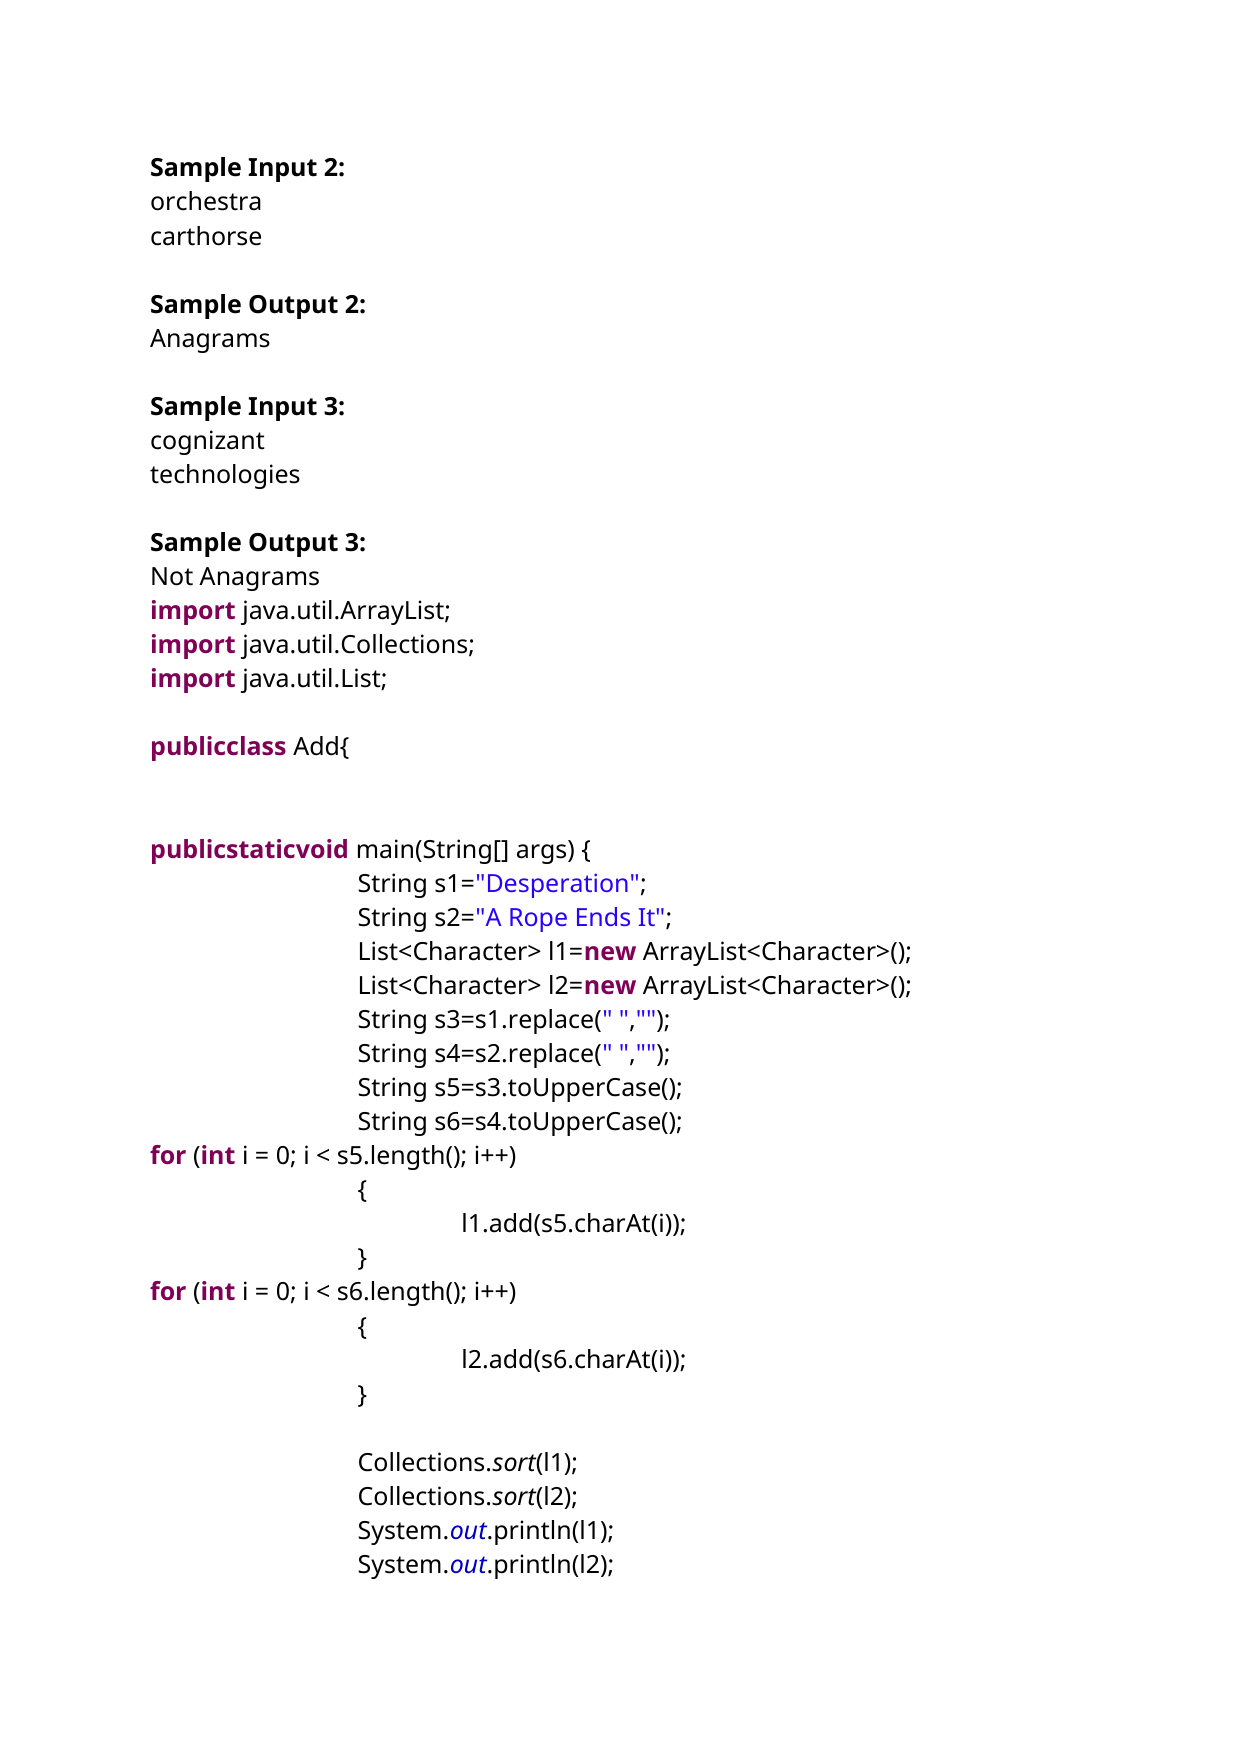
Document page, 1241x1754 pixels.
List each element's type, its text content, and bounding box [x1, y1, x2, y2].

text l2.add(s6.charAt(i)); [150, 1342, 1090, 1376]
text carthorse [150, 218, 1090, 252]
text System.out.println(l1); [150, 1512, 1090, 1547]
text publicstaticvoid main(String[] args) { [150, 831, 1090, 865]
text Sample Output 2: [150, 286, 1090, 320]
text List<Character> l1=new ArrayList<Character>(); [150, 933, 1090, 967]
text String s1="Desperation"; [150, 865, 1090, 899]
text publicclass Add{ [150, 729, 1090, 763]
text String s3=s1.replace(" ",""); [150, 1002, 1090, 1036]
text Not Anagrams [150, 559, 1090, 593]
text } [150, 1376, 1090, 1410]
text import java.util.ArrayList; [150, 593, 1090, 627]
text System.out.println(l2); [150, 1547, 1090, 1581]
text { [150, 1172, 1090, 1206]
text Anagrams [150, 320, 1090, 354]
text String s4=s2.replace(" ",""); [150, 1036, 1090, 1070]
text Collections.sort(l1); [150, 1444, 1090, 1478]
text Sample Input 3: [150, 388, 1090, 422]
text for (int i = 0; i < s6.length(); i++) [150, 1274, 1090, 1308]
text String s5=s3.toUpperCase(); [150, 1070, 1090, 1104]
text Sample Output 3: [150, 525, 1090, 559]
text String s6=s4.toUpperCase(); [150, 1104, 1090, 1138]
text orchestra [150, 184, 1090, 218]
text String s2="A Rope Ends It"; [150, 899, 1090, 933]
text technologies [150, 457, 1090, 491]
text { [150, 1308, 1090, 1342]
text Collections.sort(l2); [150, 1478, 1090, 1512]
text } [150, 1240, 1090, 1274]
text List<Character> l2=new ArrayList<Character>(); [150, 967, 1090, 1002]
text l1.add(s5.charAt(i)); [150, 1206, 1090, 1240]
text import java.util.List; [150, 661, 1090, 695]
text Sample Input 2: [150, 150, 1090, 184]
text cognizant [150, 422, 1090, 457]
text import java.util.Collections; [150, 627, 1090, 661]
text for (int i = 0; i < s5.length(); i++) [150, 1138, 1090, 1172]
